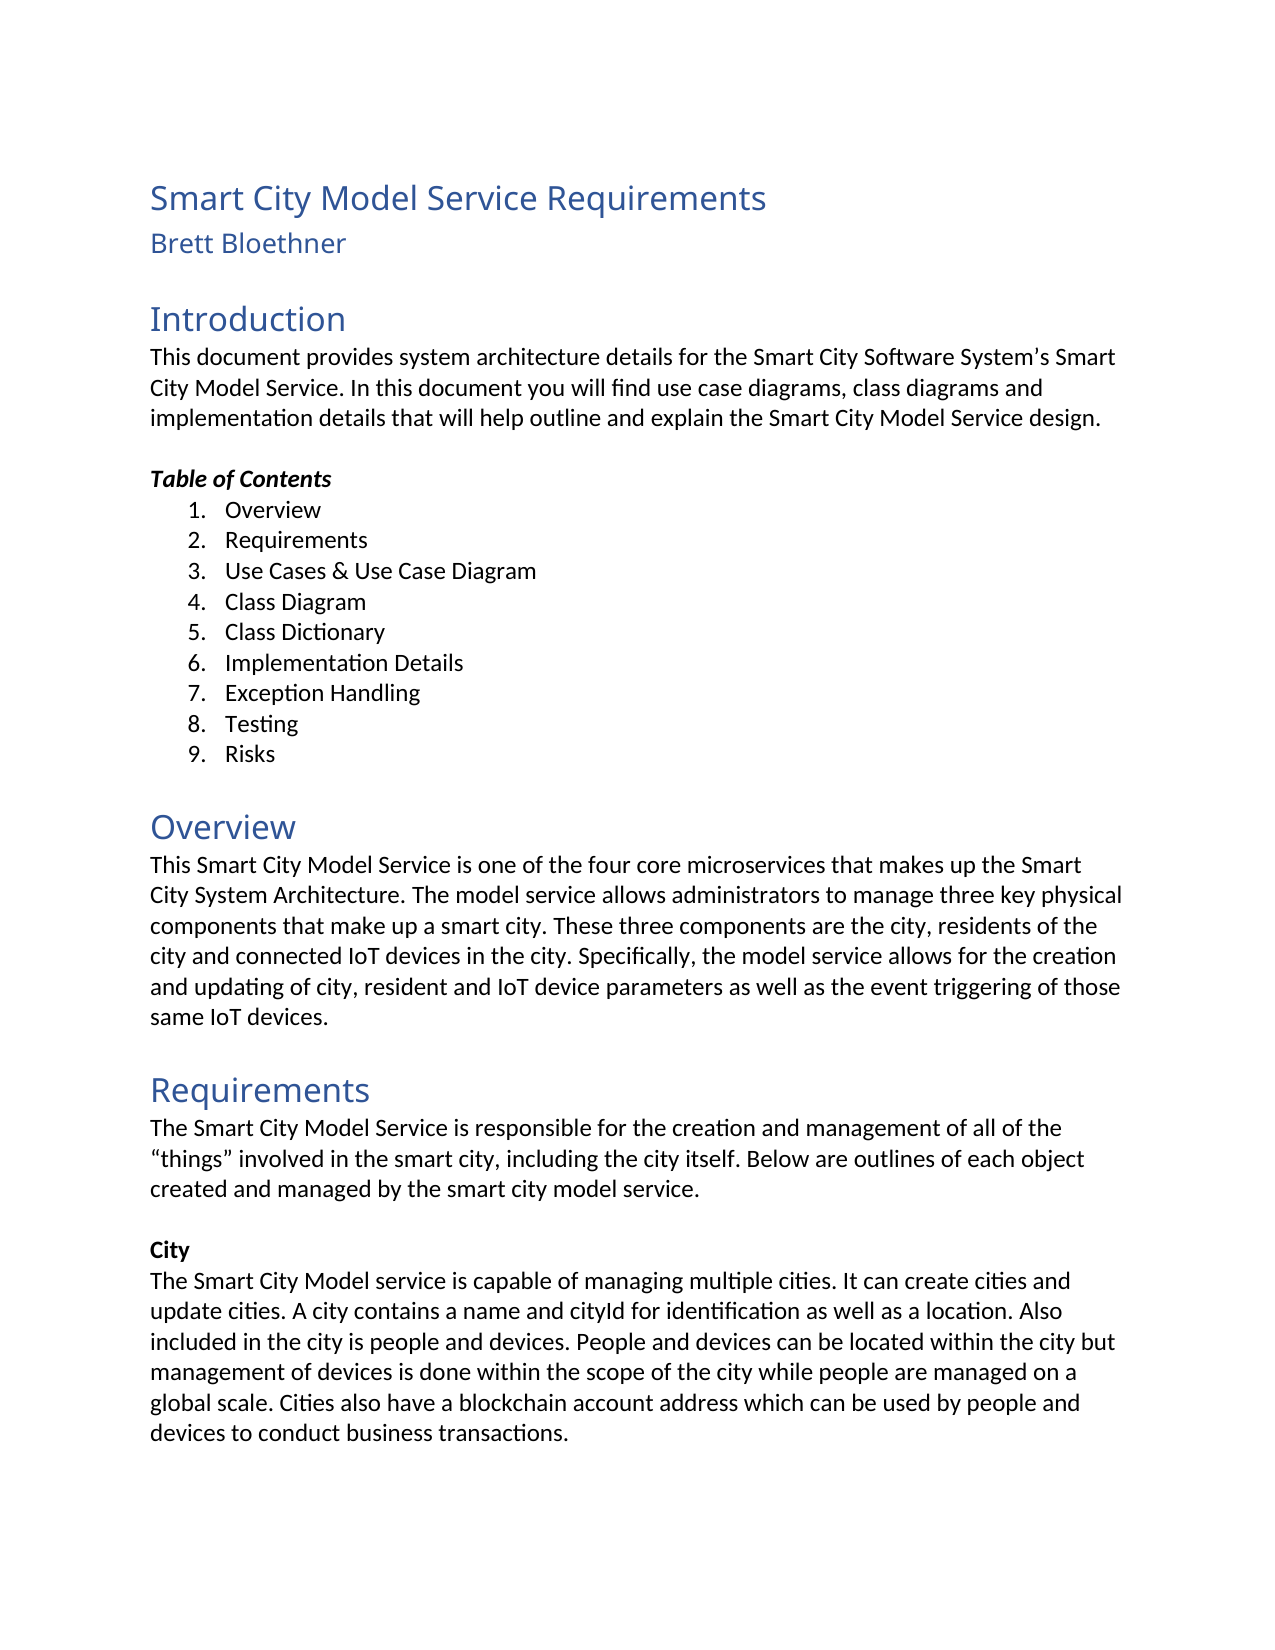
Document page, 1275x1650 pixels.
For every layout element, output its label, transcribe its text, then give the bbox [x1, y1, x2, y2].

list Risks [187, 738, 1125, 769]
list Overview [187, 494, 1125, 525]
subtitle Introduction [150, 296, 1125, 342]
subtitle Overview [150, 803, 1125, 849]
subtitle Smart City Model Service Requirements [150, 175, 1125, 220]
text This document provides system architecture details for the Smart City Software System’s Smart City Model Service. In this document you will find use case diagrams, class diagrams and implementation details that will help outline and explain the Smart City Model Service design. [150, 342, 1125, 433]
subtitle Brett Bloethner [150, 224, 1125, 261]
text This Smart City Model Service is one of the four core microservices that makes up the Smart City System Architecture. The model service allows administrators to manage three key physical components that make up a smart city. These three components are the city, residents of the city and connected IoT devices in the city. Specifically, the model service allows for the creation and updating of city, resident and IoT device parameters as well as the event triggering of those same IoT devices. [150, 849, 1125, 1032]
list Exception Handling [187, 677, 1125, 708]
list Class Dictionary [187, 616, 1125, 647]
text The Smart City Model service is capable of managing multiple cities. It can create cities and update cities. A city contains a name and cityId for identification as well as a location. Also included in the city is people and devices. People and devices can be located within the city but management of devices is done within the scope of the city while people are managed on a global scale. Cities also have a blockchain account address which can be used by people and devices to conduct business transactions. [150, 1265, 1125, 1448]
subtitle Requirements [150, 1067, 1125, 1112]
list Requirements [187, 525, 1125, 555]
list Use Cases & Use Case Diagram [187, 555, 1125, 586]
text The Smart City Model Service is responsible for the creation and management of all of the “things” involved in the smart city, including the city itself. Below are outlines of each object created and managed by the smart city model service. [150, 1112, 1125, 1204]
text Table of Contents [150, 464, 1125, 494]
text City [150, 1234, 1125, 1265]
list Class Diagram [187, 586, 1125, 616]
list Testing [187, 708, 1125, 738]
list Implementation Details [187, 647, 1125, 677]
